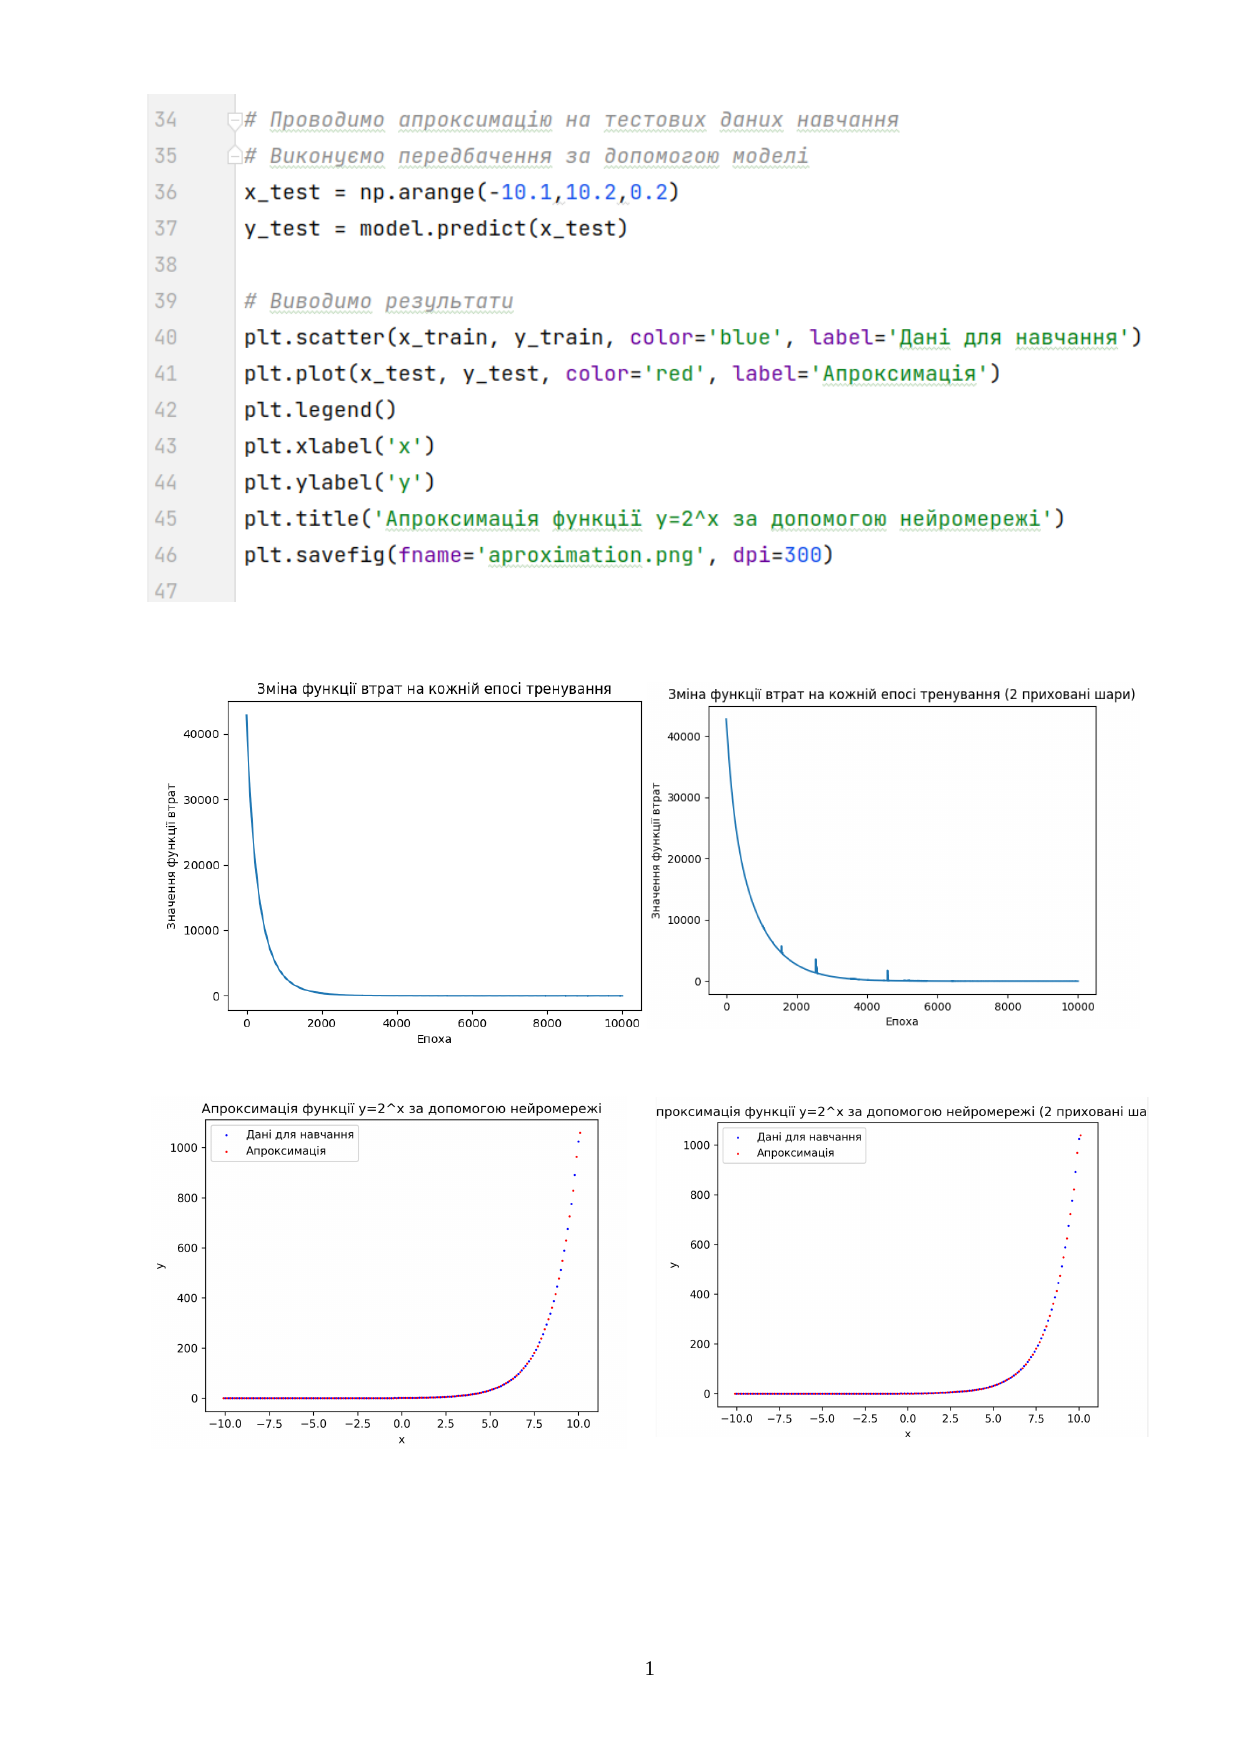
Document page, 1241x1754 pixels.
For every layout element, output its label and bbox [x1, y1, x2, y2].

picture [151, 1096, 627, 1449]
picture [147, 94, 1152, 602]
picture [655, 1097, 1149, 1437]
picture [153, 671, 1140, 1057]
